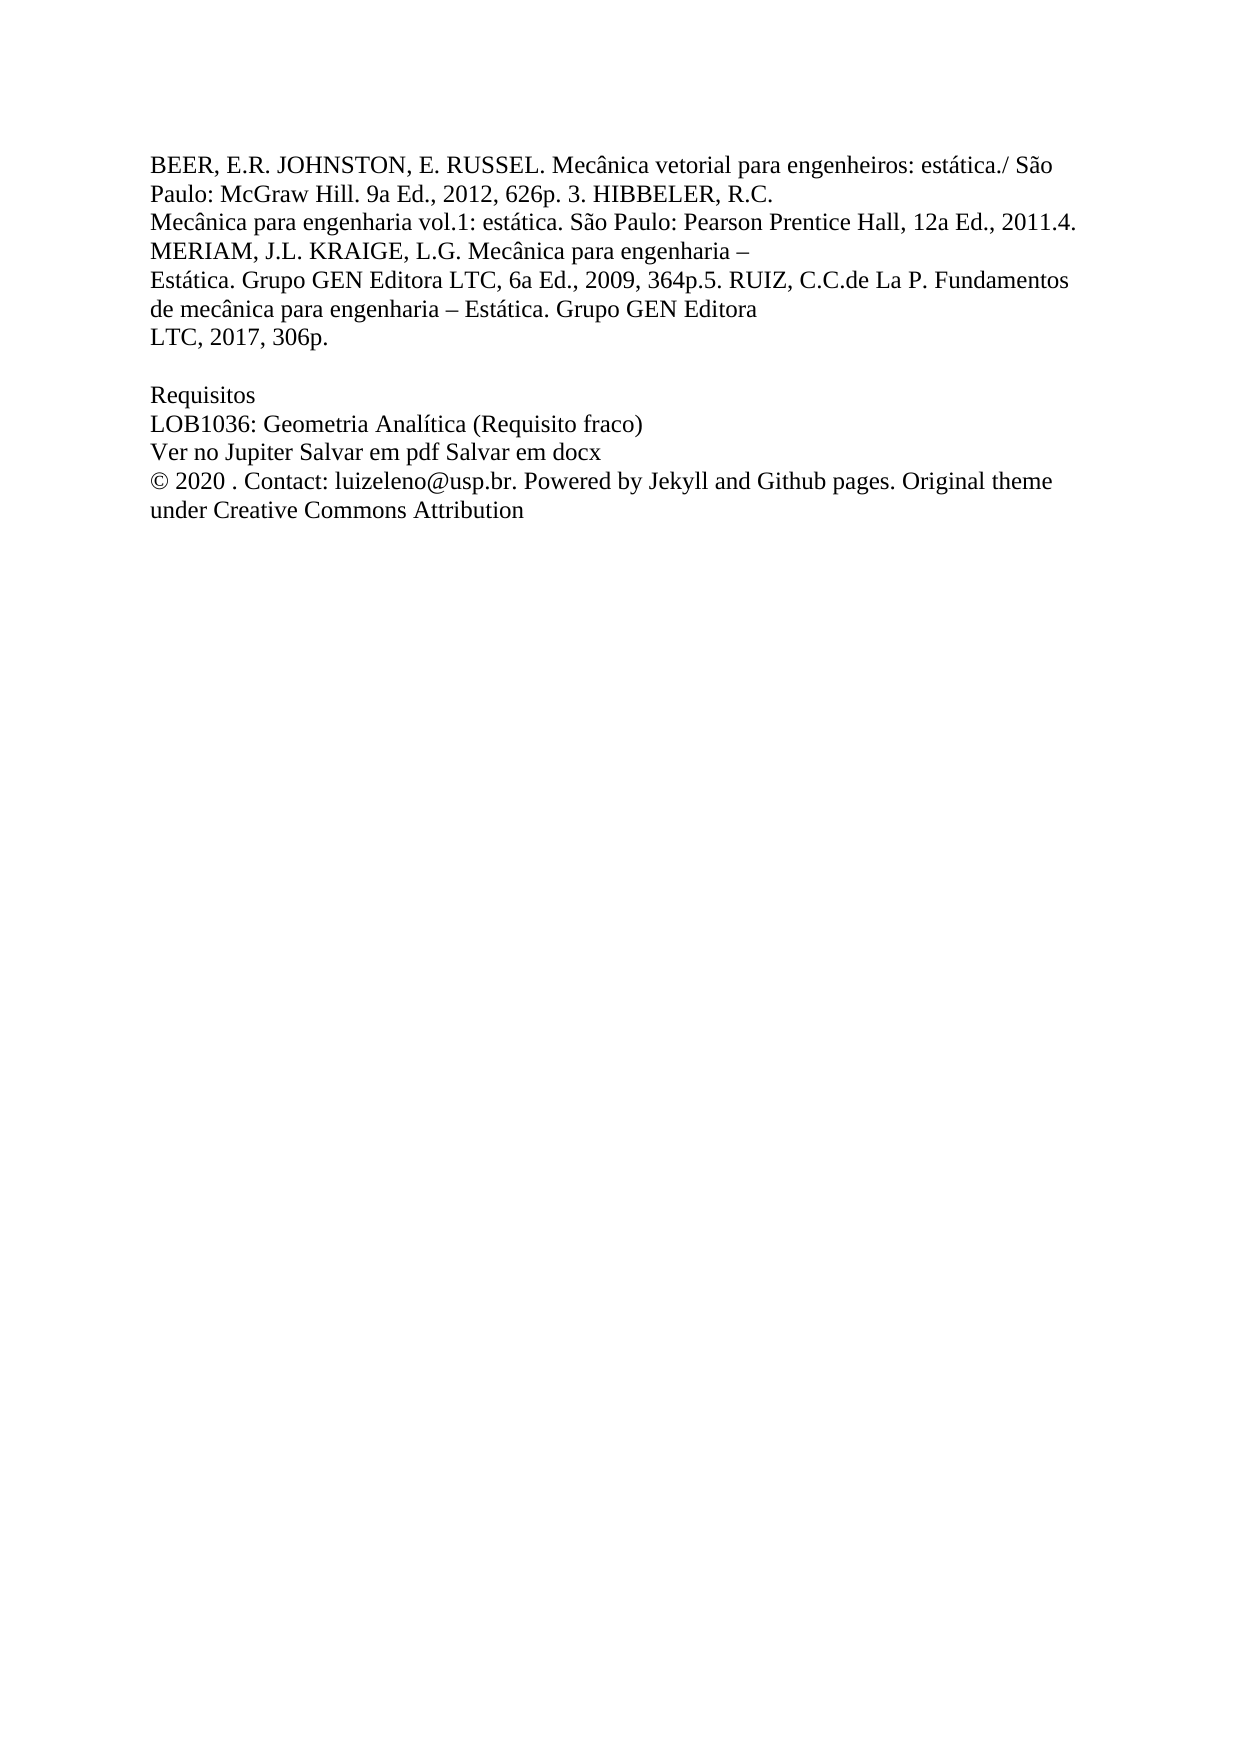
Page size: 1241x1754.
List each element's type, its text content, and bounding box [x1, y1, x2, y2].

text Ver no Jupiter Salvar em pdf Salvar em docx [150, 437, 1090, 466]
text © 2020 . Contact: luizeleno@usp.br. Powered by Jekyll and Github pages. Original theme under Creative Commons Attribution [150, 466, 1090, 524]
text LTC, 2017, 306p. [150, 322, 1090, 351]
text BEER, E.R. JOHNSTON, E. RUSSEL. Mecânica vetorial para engenheiros: estática./ São Paulo: McGraw Hill. 9a Ed., 2012, 626p. 3. HIBBELER, R.C. [150, 150, 1090, 207]
text Requisitos [150, 380, 1090, 409]
text LOB1036: Geometria Analítica (Requisito fraco) [150, 409, 1090, 437]
text Mecânica para engenharia vol.1: estática. São Paulo: Pearson Prentice Hall, 12a Ed., 2011.4. MERIAM, J.L. KRAIGE, L.G. Mecânica para engenharia – [150, 207, 1090, 265]
text Estática. Grupo GEN Editora LTC, 6a Ed., 2009, 364p.5. RUIZ, C.C.de La P. Fundamentos de mecânica para engenharia – Estática. Grupo GEN Editora [150, 265, 1090, 322]
